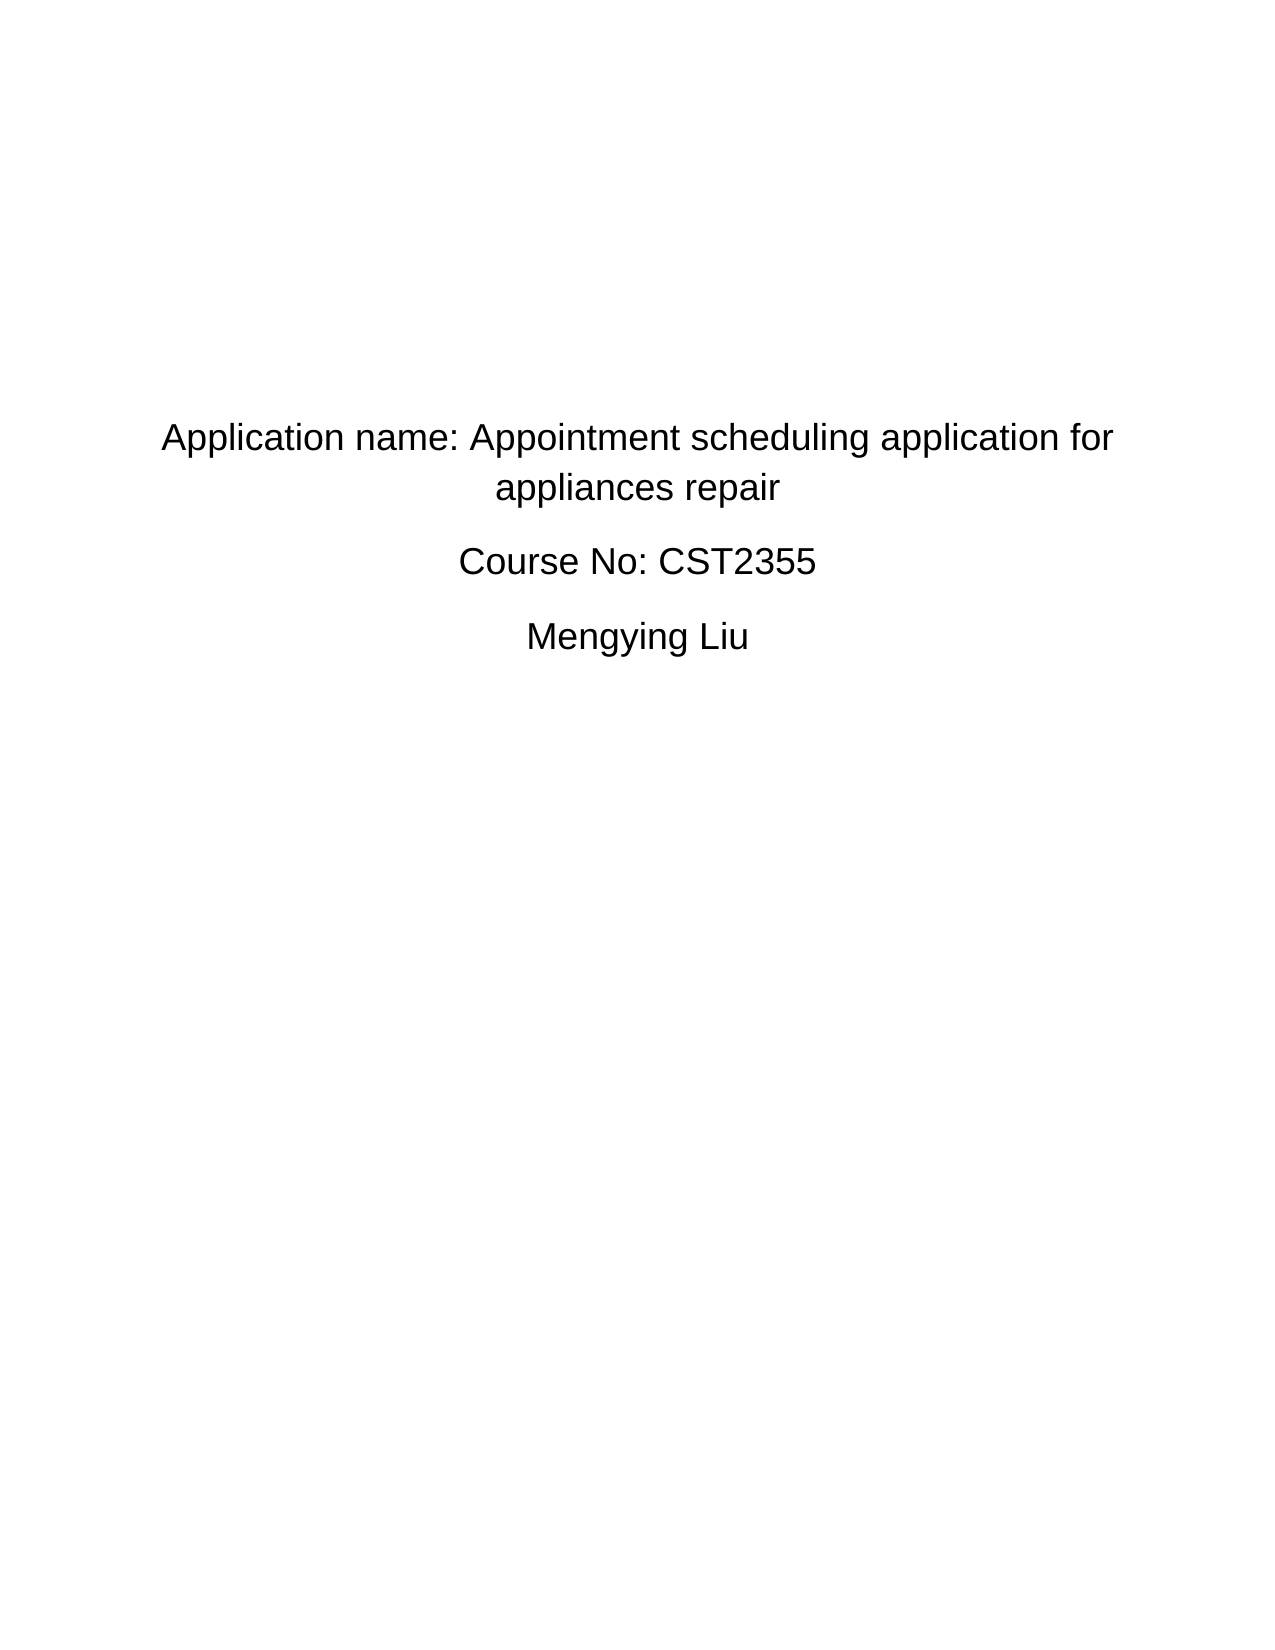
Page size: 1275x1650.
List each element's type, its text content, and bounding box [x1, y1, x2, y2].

subtitle Application name: Appointment scheduling application for appliances repair [75, 415, 1200, 508]
subtitle Course No: CST2355 [75, 539, 1200, 583]
subtitle Mengying Liu [75, 614, 1200, 657]
